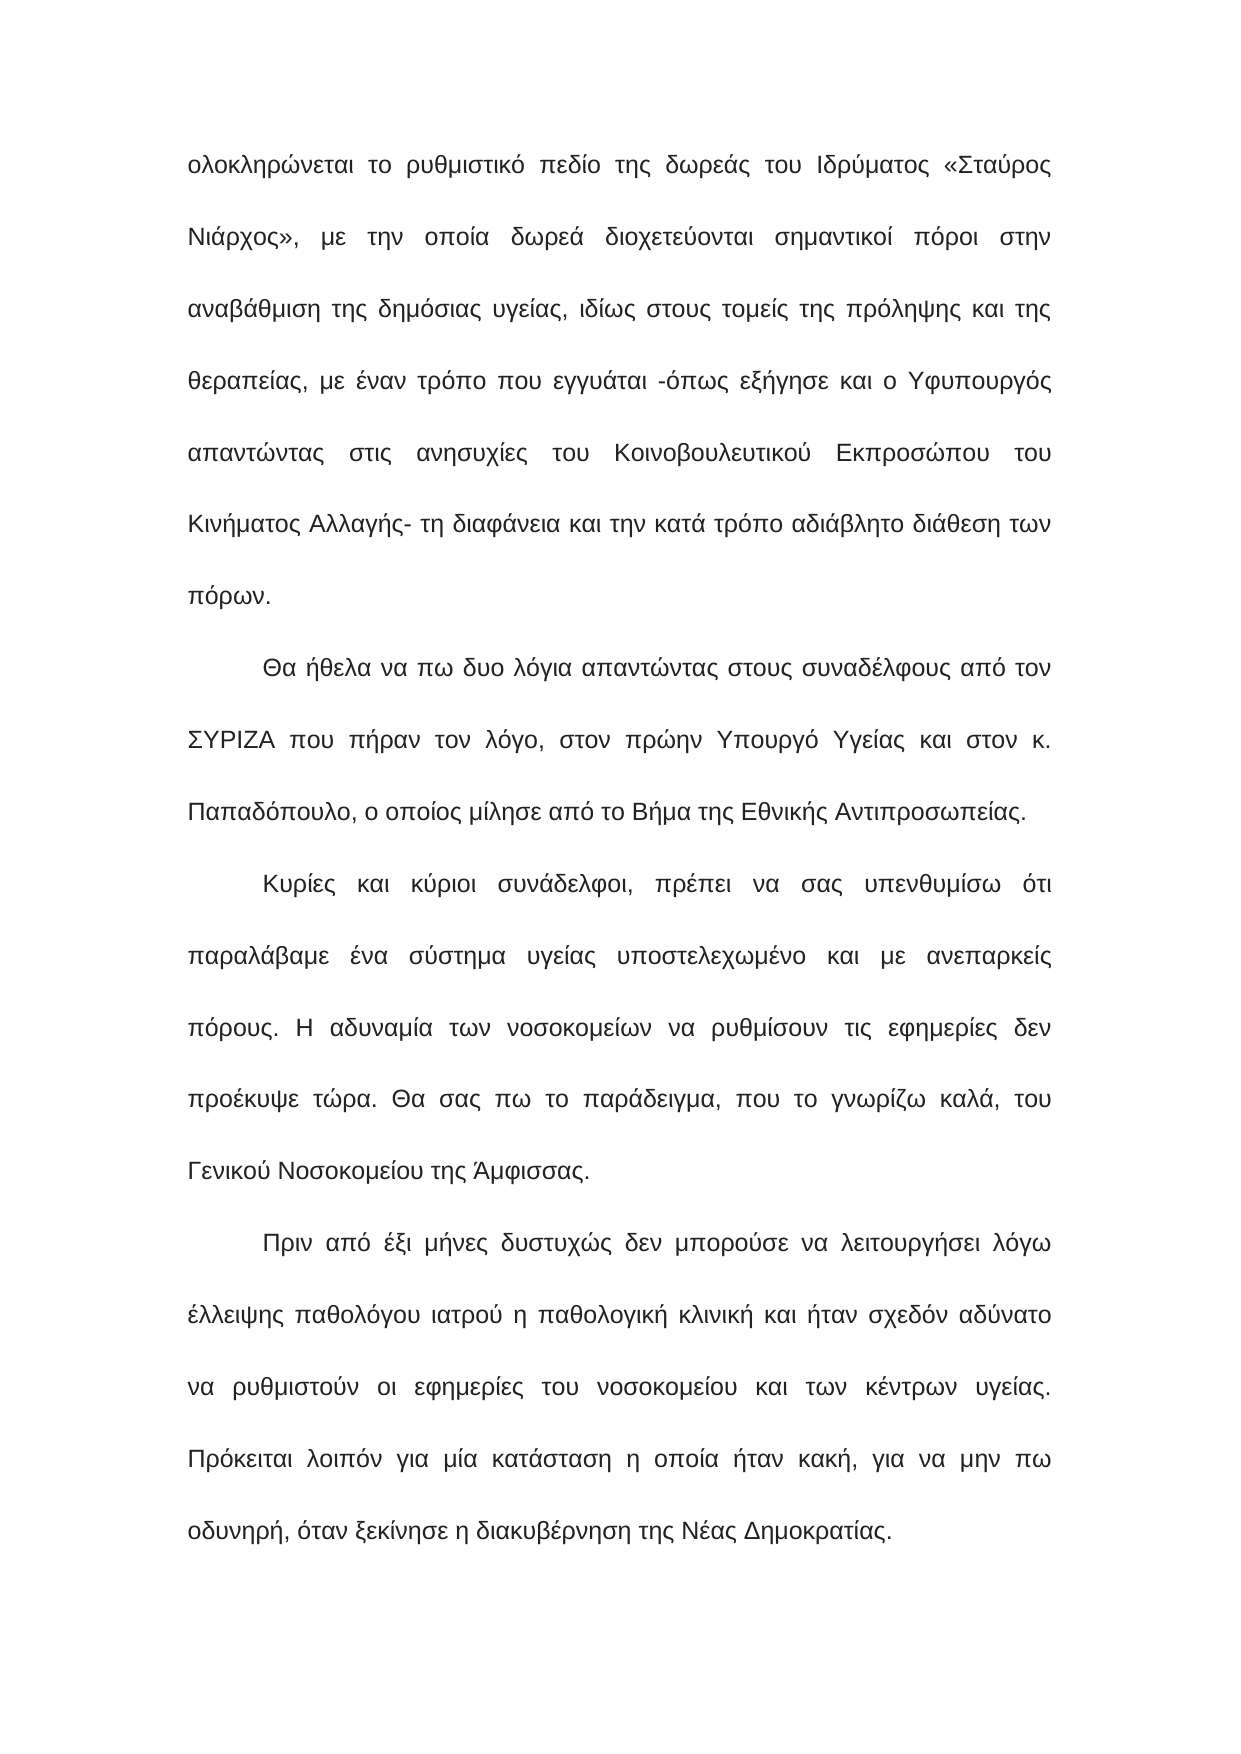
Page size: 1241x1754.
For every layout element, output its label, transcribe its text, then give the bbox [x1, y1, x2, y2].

text Πριν από έξι μήνες δυστυχώς δεν μπορούσε να λειτουργήσει λόγω έλλειψης παθολόγου ιατρού η παθολογική κλινική και ήταν σχεδόν αδύνατο να ρυθμιστούν οι εφημερίες του νοσοκομείου και των κέντρων υγείας. Πρόκειται λοιπόν για μία κατάσταση η οποία ήταν κακή, για να μην πω οδυνηρή, όταν ξεκίνησε η διακυβέρνηση της Νέας Δημοκρατίας. [187, 1228, 1053, 1382]
text Πριν από έξι μήνες δυστυχώς δεν μπορούσε να λειτουργήσει λόγω έλλειψης παθολόγου ιατρού η παθολογική κλινική και ήταν σχεδόν αδύνατο να ρυθμιστούν οι εφημερίες του νοσοκομείου και των κέντρων υγείας. Πρόκειται λοιπόν για μία κατάσταση η οποία ήταν κακή, για να μην πω οδυνηρή, όταν ξεκίνησε η διακυβέρνηση της Νέας Δημοκρατίας. [187, 1383, 1053, 1544]
text Θα ήθελα να πω δυο λόγια απαντώντας στους συναδέλφους από τον ΣΥΡΙΖΑ που πήραν τον λόγο, στον πρώην Υπουργό Υγείας και στον κ. Παπαδόπουλο, ο οποίος μίλησε από το Βήμα της Εθνικής Αντιπροσωπείας. [187, 653, 1053, 826]
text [187, 150, 1053, 610]
text Κυρίες και κύριοι συνάδελφοι, πρέπει να σας υπενθυμίσω ότι παραλάβαμε ένα σύστημα υγείας υποστελεχωμένο και με ανεπαρκείς πόρους. Η αδυναμία των νοσοκομείων να ρυθμίσουν τις εφημερίες δεν προέκυψε τώρα. Θα σας πω το παράδειγμα, που το γνωρίζω καλά, του Γενικού Νοσοκομείου της Άμφισσας. [187, 869, 1053, 1185]
